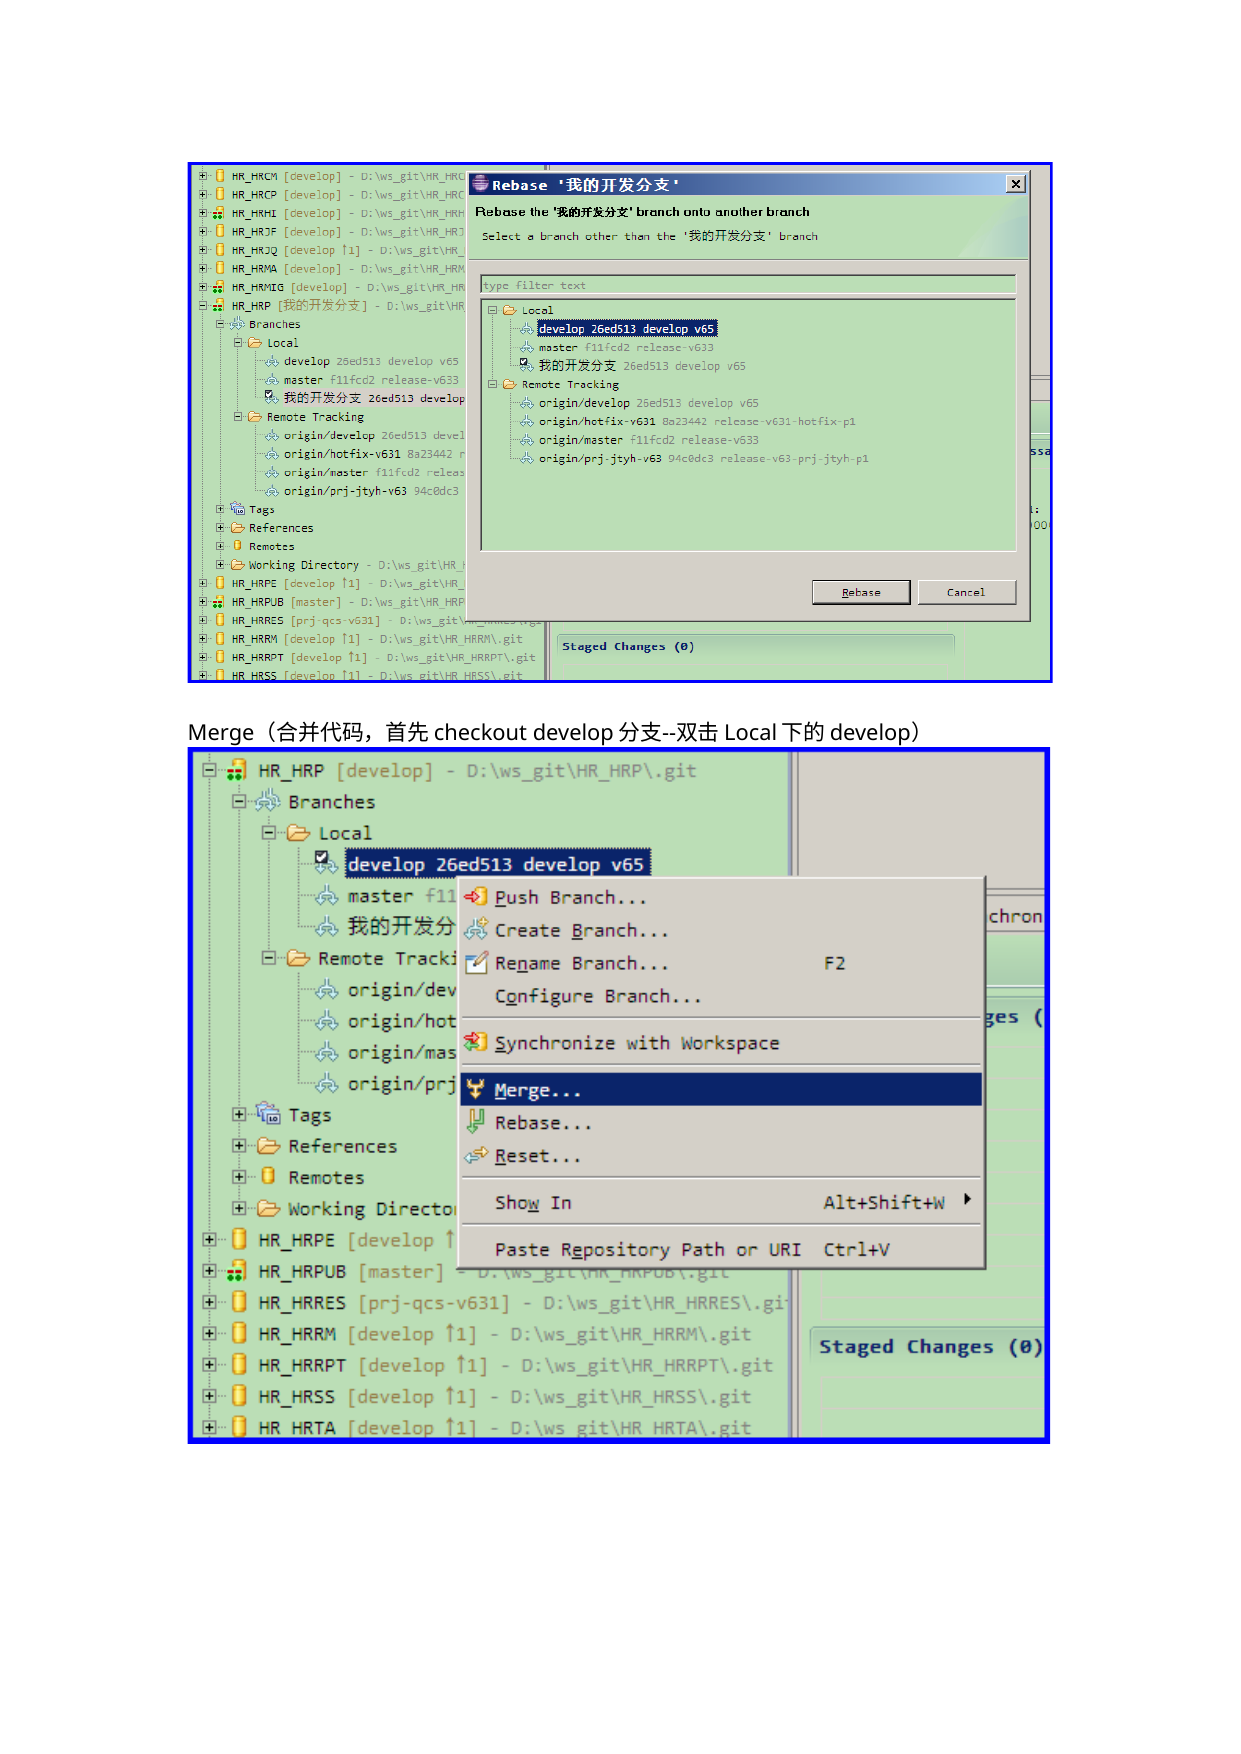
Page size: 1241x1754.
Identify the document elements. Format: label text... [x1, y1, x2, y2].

picture [187, 162, 1053, 683]
picture [187, 747, 1050, 1444]
text Merge（合并代码，首先checkout develop分支--双击Local下的develop） [187, 714, 1053, 747]
